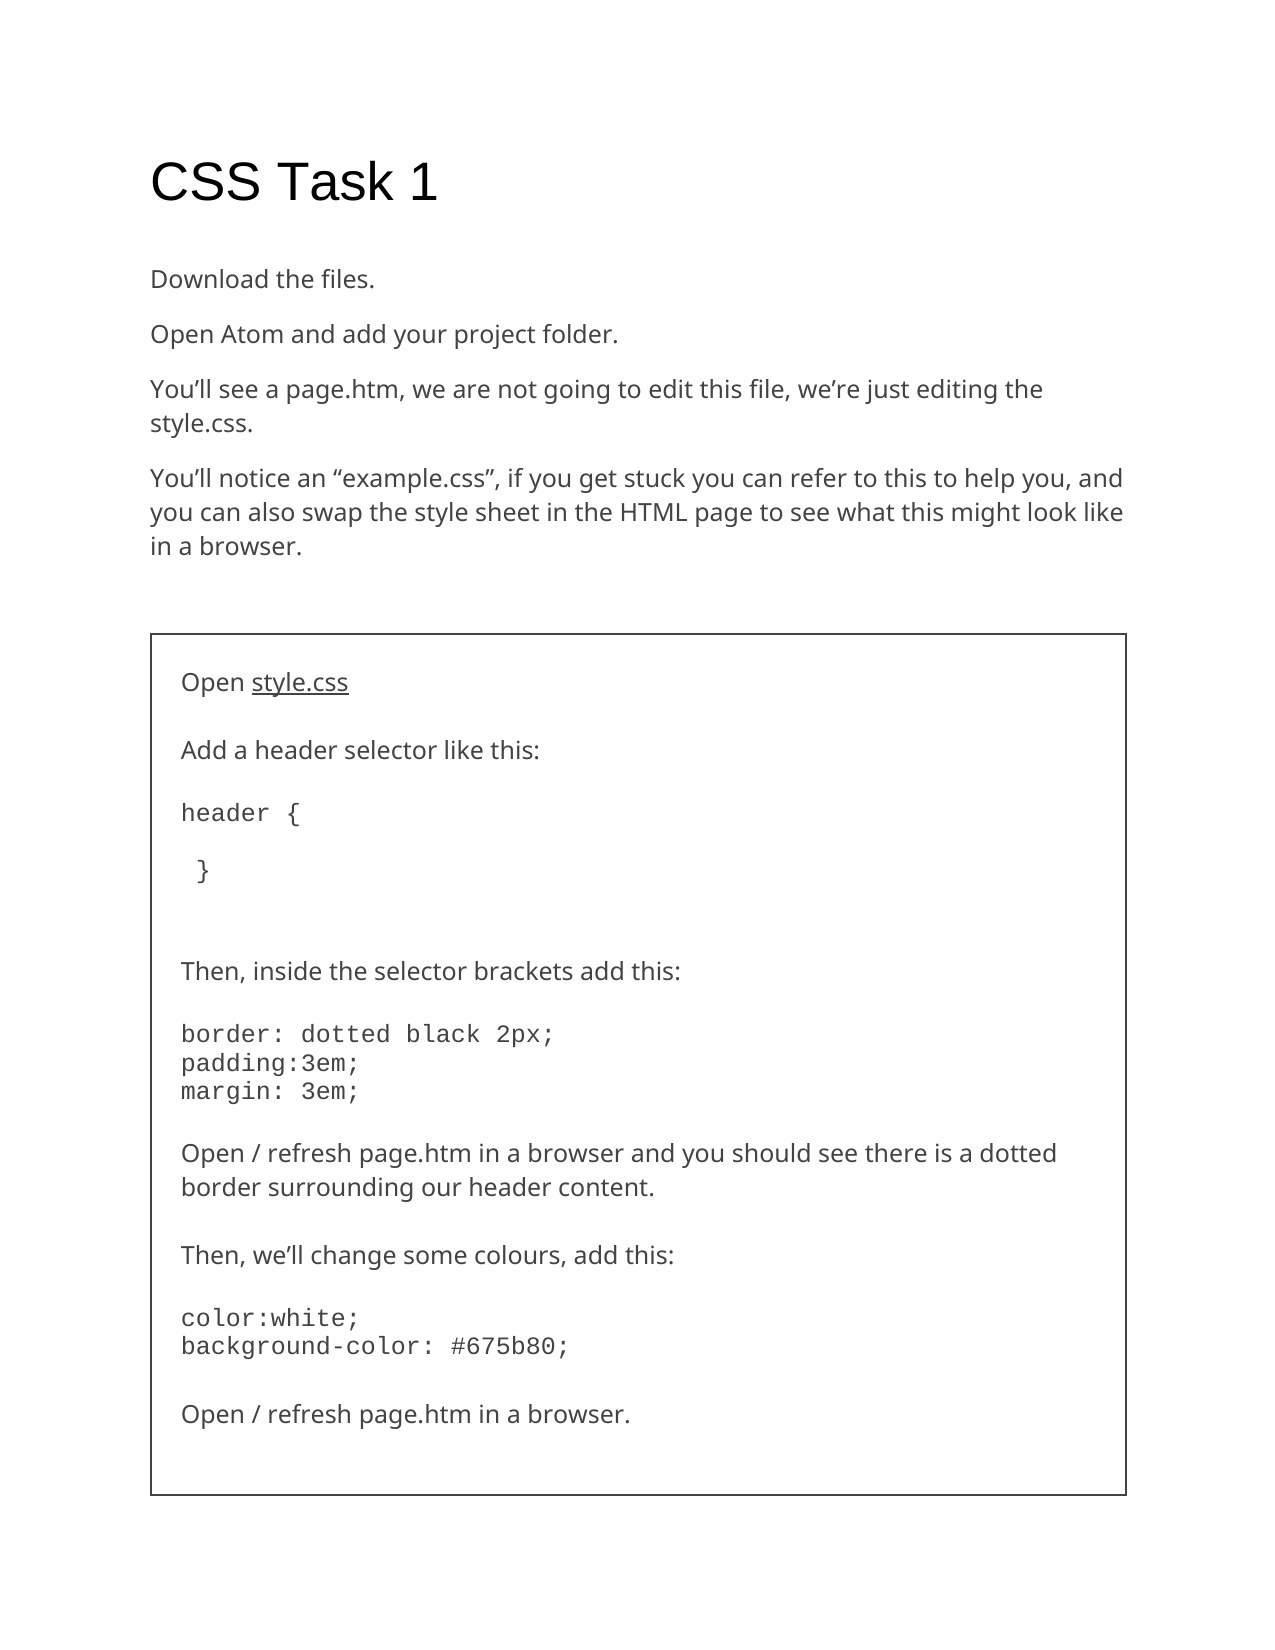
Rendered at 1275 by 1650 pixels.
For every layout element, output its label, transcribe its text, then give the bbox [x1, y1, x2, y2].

text You’ll see a page.htm, we are not going to edit this file, we’re just editing the style.css. [150, 372, 1125, 440]
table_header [152, 635, 1125, 1494]
text You’ll notice an “example.css”, if you get stuck you can refer to this to help you, and you can also swap the style sheet in the HTML page to see what this might look like in a browser. [150, 461, 1125, 563]
title CSS Task 1 [150, 150, 1125, 212]
text Open Atom and add your project folder. [150, 317, 1125, 351]
text Download the files. [150, 262, 1125, 296]
